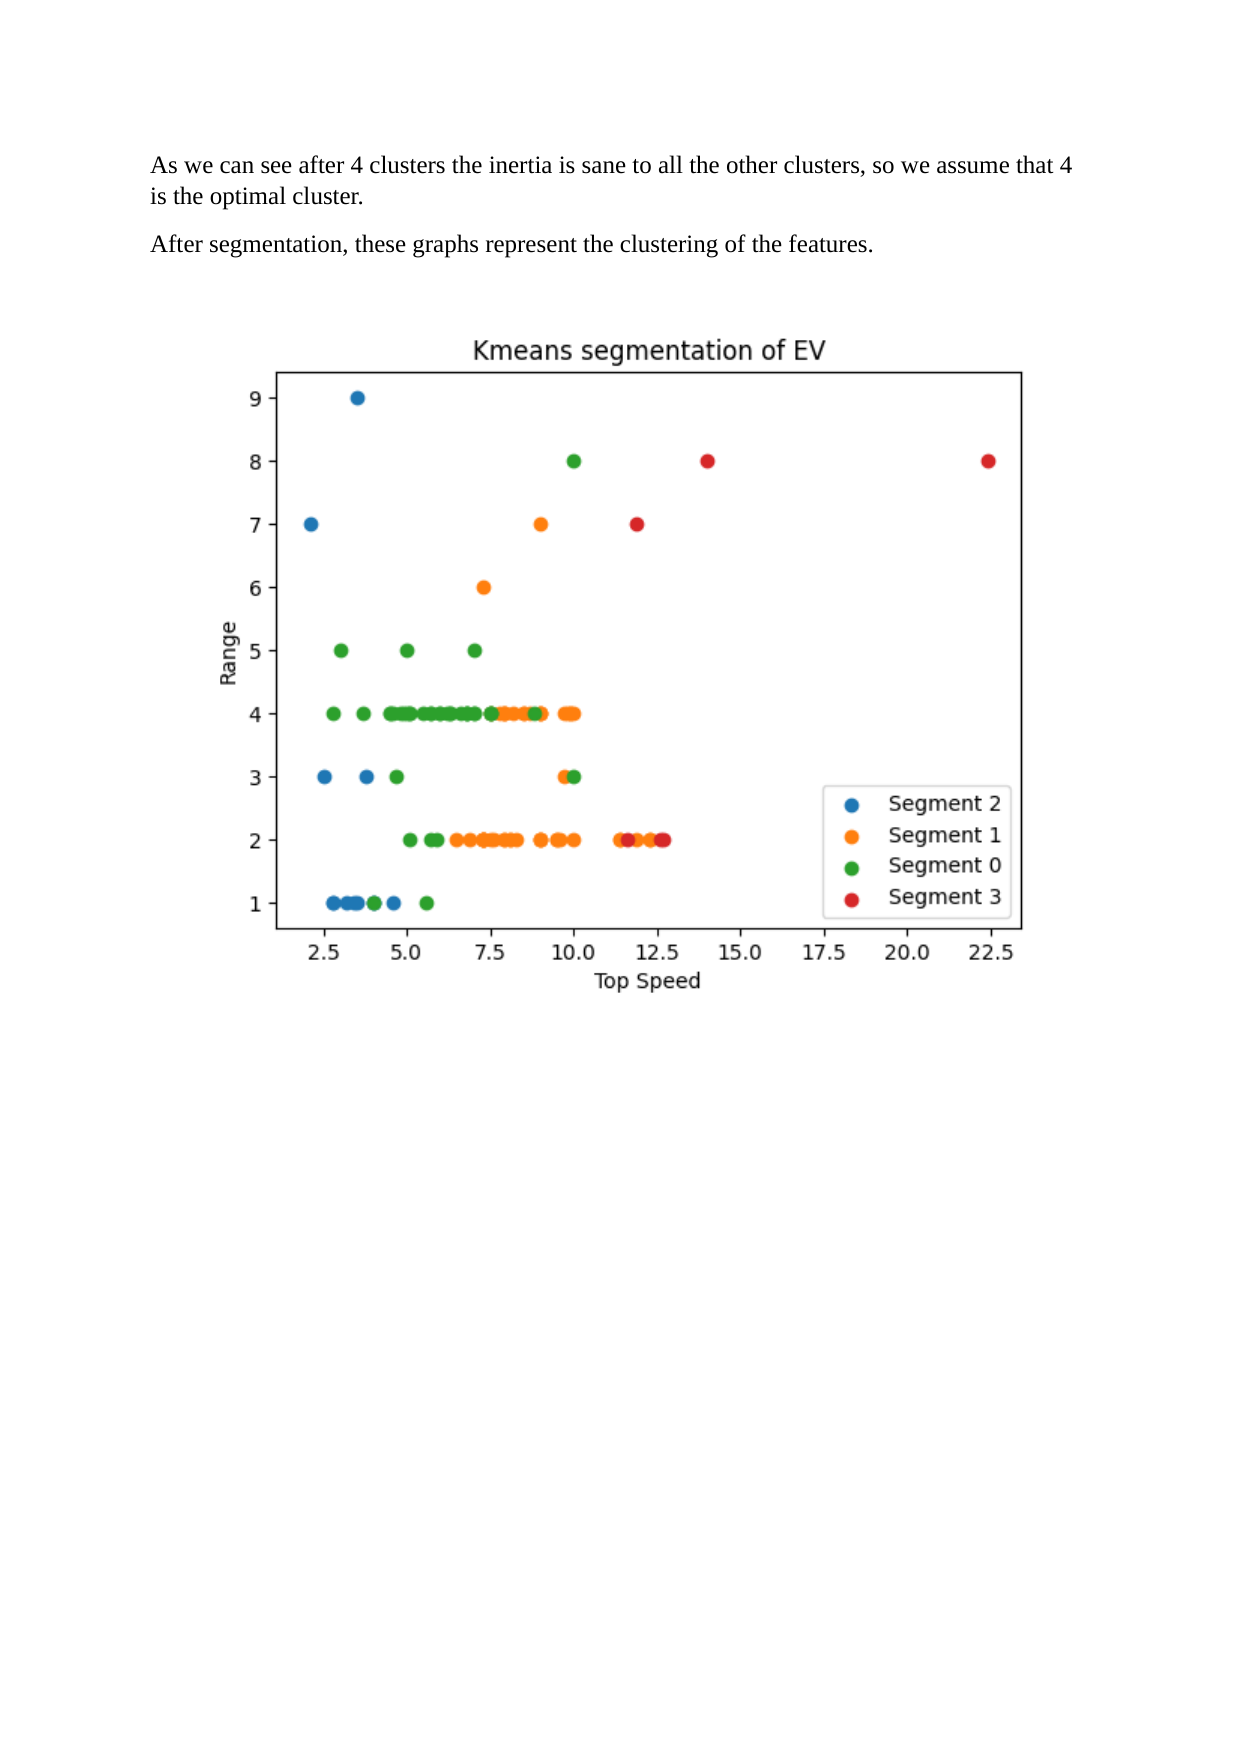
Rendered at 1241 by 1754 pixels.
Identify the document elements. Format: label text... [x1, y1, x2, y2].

text As we can see after 4 clusters the inertia is sane to all the other clusters, so we assume that 4 is the optimal cluster. [150, 150, 1090, 210]
text After segmentation, these graphs represent the clustering of the features. [150, 229, 1090, 257]
picture [204, 324, 1036, 1008]
